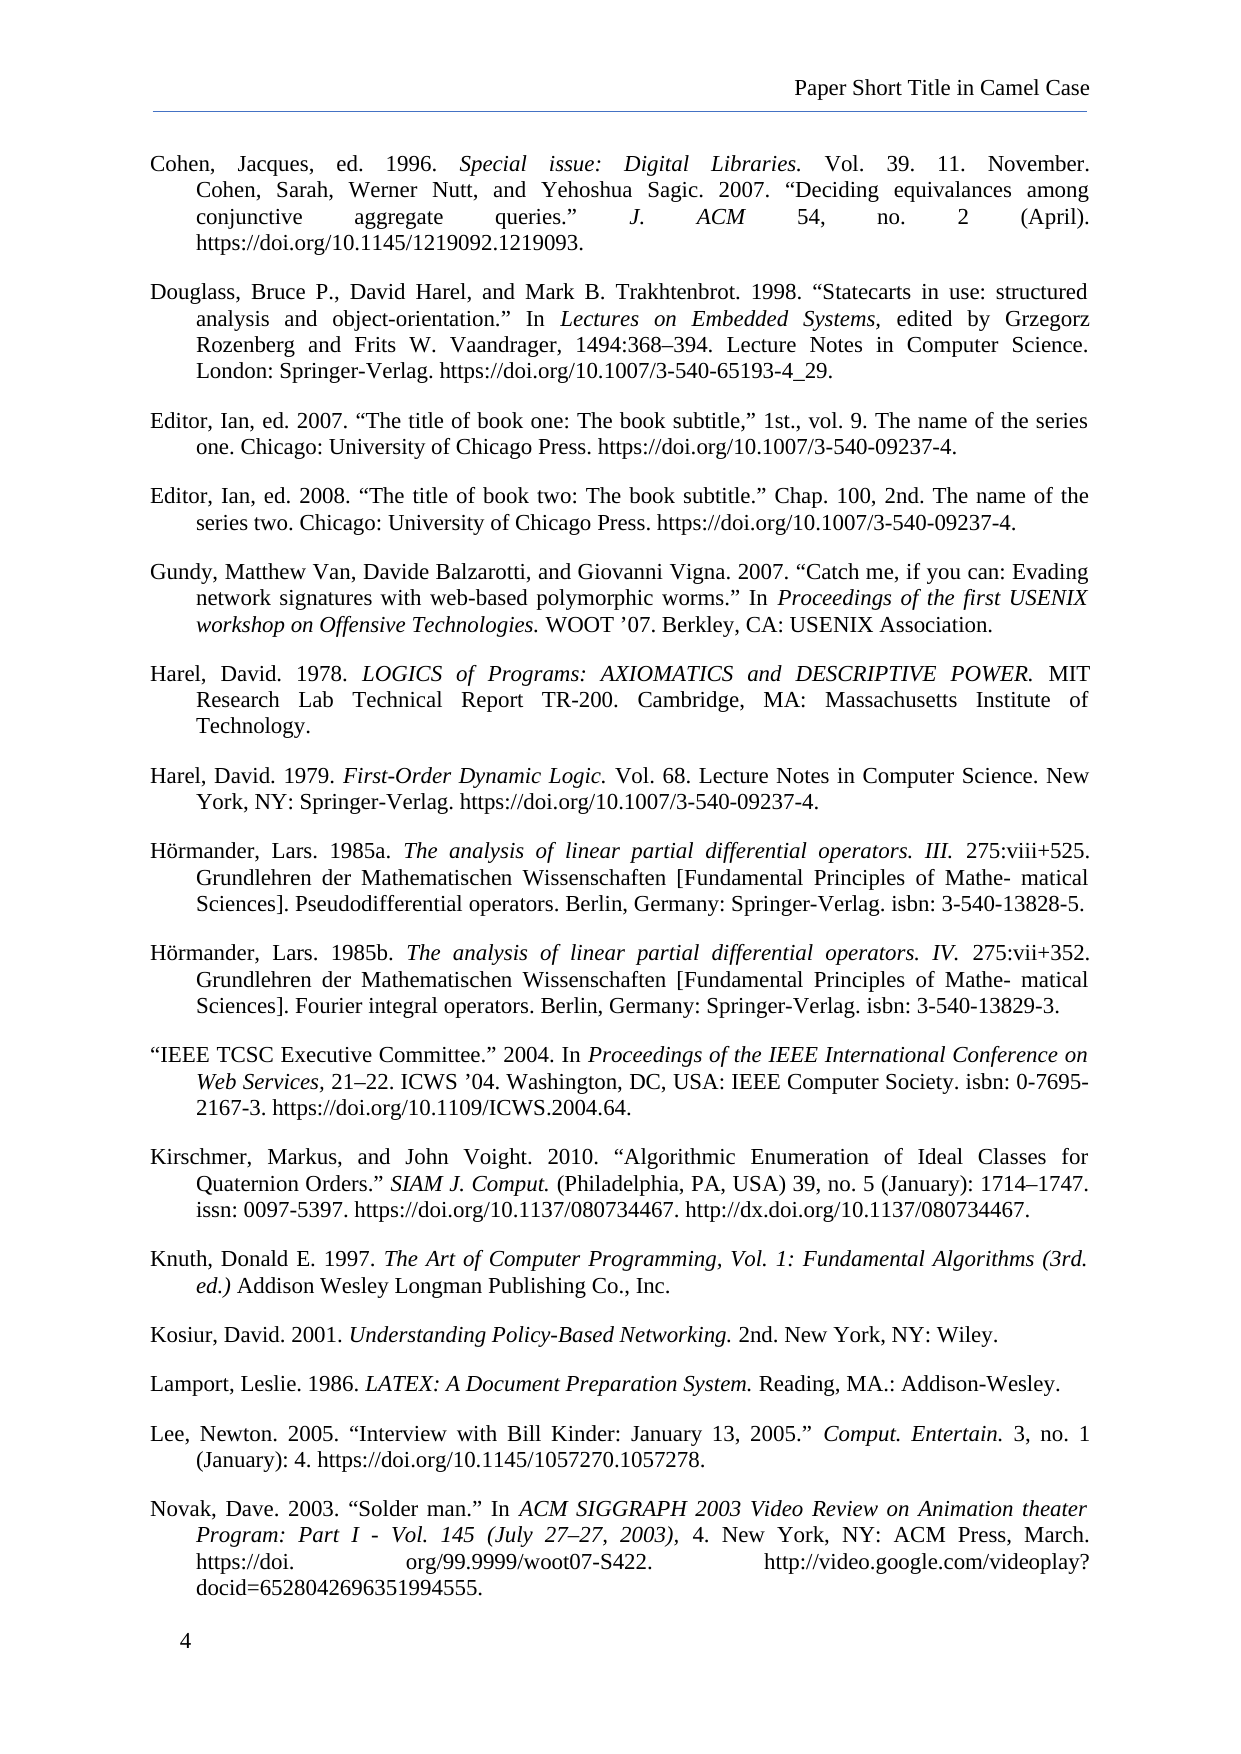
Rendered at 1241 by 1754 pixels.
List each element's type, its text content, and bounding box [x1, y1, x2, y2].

text Editor, Ian, ed. 2008. “The title of book two: The book subtitle.” Chap. 100, 2nd. The name of the series two. Chicago: University of Chicago Press. https://doi.org/10.1007/3-540-09237-4. [150, 482, 1090, 535]
text Kirschmer, Markus, and John Voight. 2010. “Algorithmic Enumeration of Ideal Classes for Quaternion Orders.” SIAM J. Comput. (Philadelphia, PA, USA) 39, no. 5 (January): 1714–1747. issn: 0097-5397. https://doi.org/10.1137/080734467. http://dx.doi.org/10.1137/080734467. [150, 1143, 1090, 1222]
text “IEEE TCSC Executive Committee.” 2004. In Proceedings of the IEEE International Conference on Web Services, 21–22. ICWS ’04. Washington, DC, USA: IEEE Computer Society. isbn: 0-7695-2167-3. https://doi.org/10.1109/ICWS.2004.64. [150, 1041, 1090, 1121]
text Kosiur, David. 2001. Understanding Policy-Based Networking. 2nd. New York, NY: Wiley. [150, 1321, 1090, 1347]
text Hörmander, Lars. 1985b. The analysis of linear partial differential operators. IV. 275:vii+352. Grundlehren der Mathematischen Wissenschaften [Fundamental Principles of Mathe- matical Sciences]. Fourier integral operators. Berlin, Germany: Springer-Verlag. isbn: 3-540-13829-3. [150, 939, 1090, 1018]
text Harel, David. 1978. LOGICS of Programs: AXIOMATICS and DESCRIPTIVE POWER. MIT Research Lab Technical Report TR-200. Cambridge, MA: Massachusetts Institute of Technology. [150, 660, 1090, 739]
text Gundy, Matthew Van, Davide Balzarotti, and Giovanni Vigna. 2007. “Catch me, if you can: Evading network signatures with web-based polymorphic worms.” In Proceedings of the first USENIX workshop on Offensive Technologies. WOOT ’07. Berkley, CA: USENIX Association. [150, 558, 1090, 637]
text Harel, David. 1979. First-Order Dynamic Logic. Vol. 68. Lecture Notes in Computer Science. New York, NY: Springer-Verlag. https://doi.org/10.1007/3-540-09237-4. [150, 762, 1090, 814]
text Lamport, Leslie. 1986. LATEX: A Document Preparation System. Reading, MA.: Addison-Wesley. [150, 1370, 1090, 1397]
text Knuth, Donald E. 1997. The Art of Computer Programming, Vol. 1: Fundamental Algorithms (3rd. ed.) Addison Wesley Longman Publishing Co., Inc. [150, 1245, 1090, 1298]
text Editor, Ian, ed. 2007. “The title of book one: The book subtitle,” 1st., vol. 9. The name of the series one. Chicago: University of Chicago Press. https://doi.org/10.1007/3-540-09237-4. [150, 407, 1090, 459]
text Hörmander, Lars. 1985a. The analysis of linear partial differential operators. III. 275:viii+525. Grundlehren der Mathematischen Wissenschaften [Fundamental Principles of Mathe- matical Sciences]. Pseudodifferential operators. Berlin, Germany: Springer-Verlag. isbn: 3-540-13828-5. [150, 837, 1090, 917]
